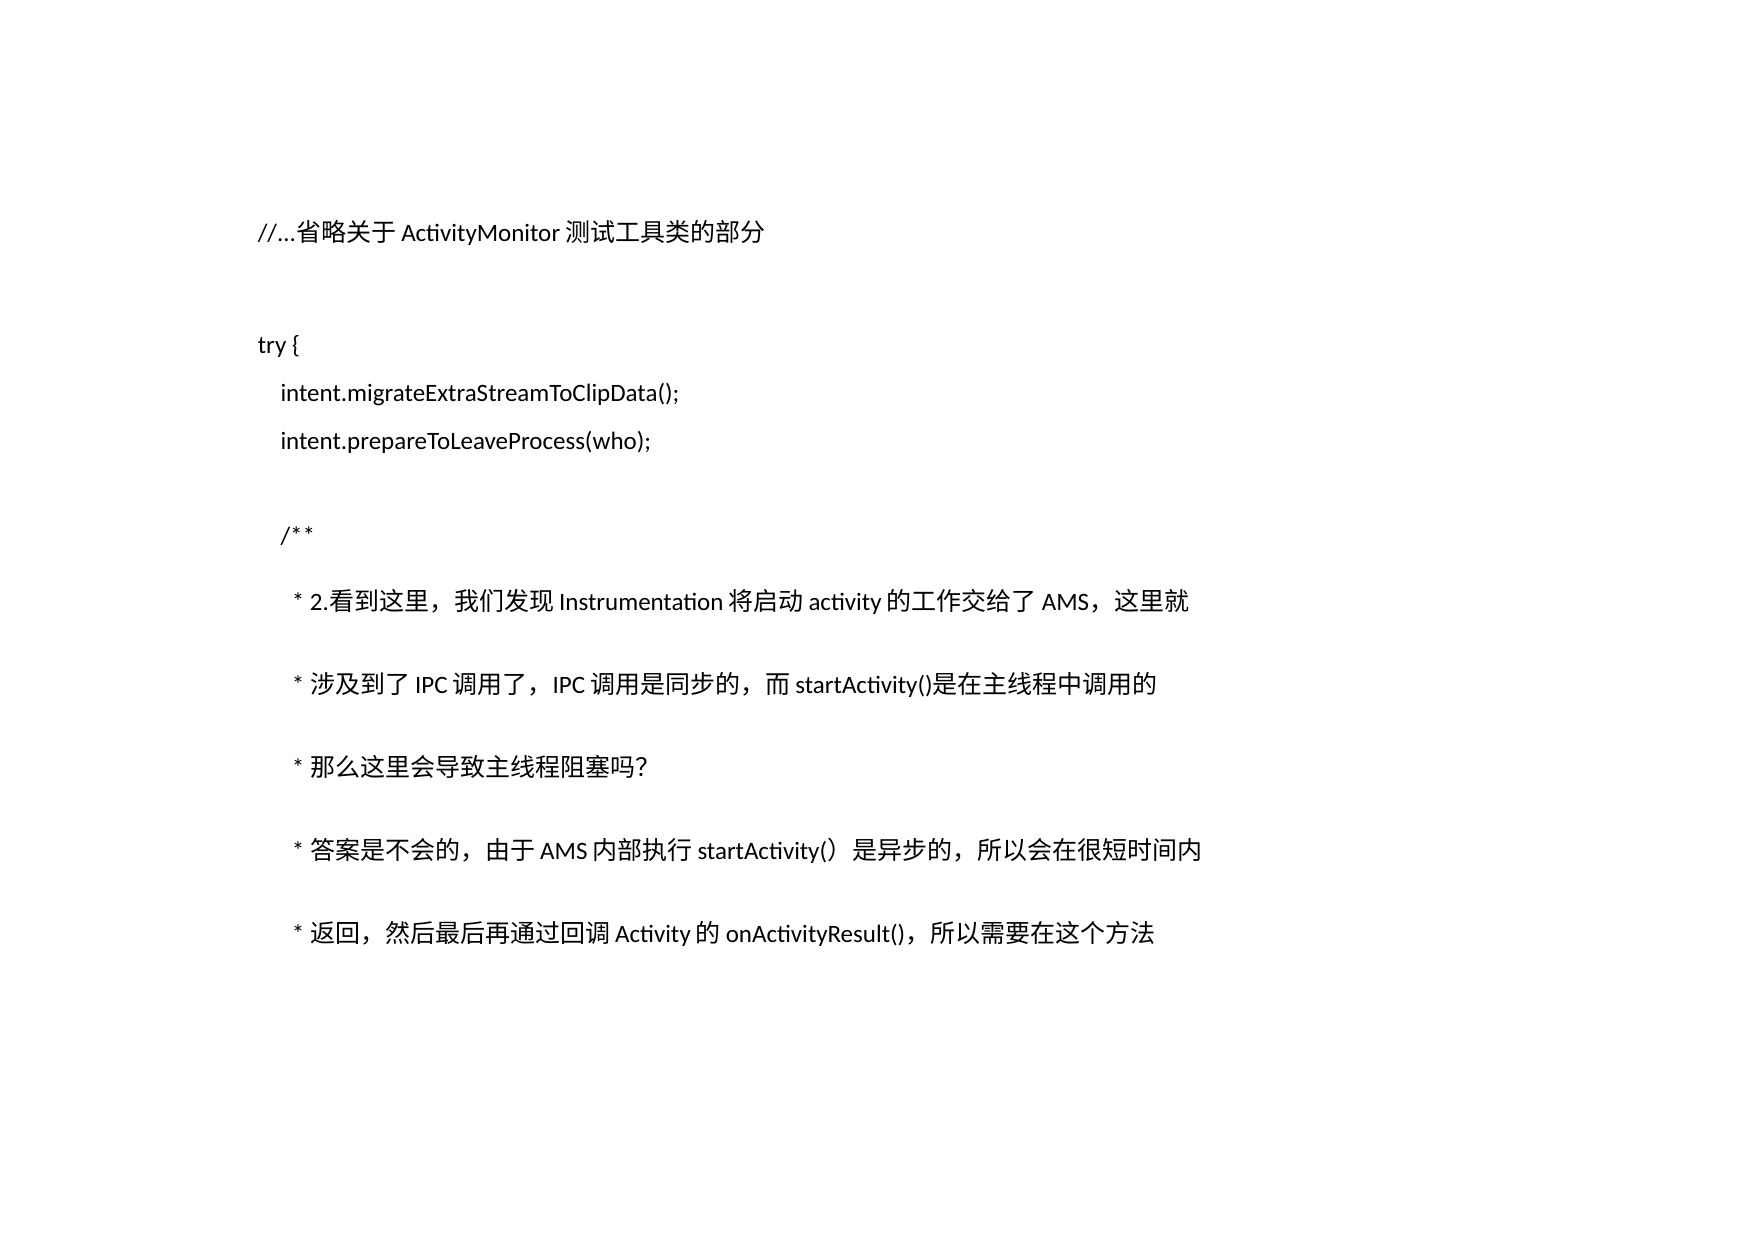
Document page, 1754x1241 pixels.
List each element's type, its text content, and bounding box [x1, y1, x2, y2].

text try { [150, 328, 1604, 361]
text * 涉及到了IPC调用了，IPC调用是同步的，而startActivity()是在主线程中调用的 [150, 650, 1604, 715]
text * 答案是不会的，由于AMS内部执行startActivity(）是异步的，所以会在很短时间内 [150, 816, 1604, 881]
text * 返回，然后最后再通过回调Activity的onActivityResult()，所以需要在这个方法 [150, 899, 1604, 964]
text /** [150, 519, 1604, 552]
text * 那么这里会导致主线程阻塞吗？ [150, 733, 1604, 798]
text intent.prepareToLeaveProcess(who); [150, 424, 1604, 456]
text intent.migrateExtraStreamToClipData(); [150, 376, 1604, 409]
text //...省略关于ActivityMonitor测试工具类的部分 [150, 198, 1604, 263]
text * 2.看到这里，我们发现Instrumentation将启动activity的工作交给了AMS，这里就 [150, 567, 1604, 632]
